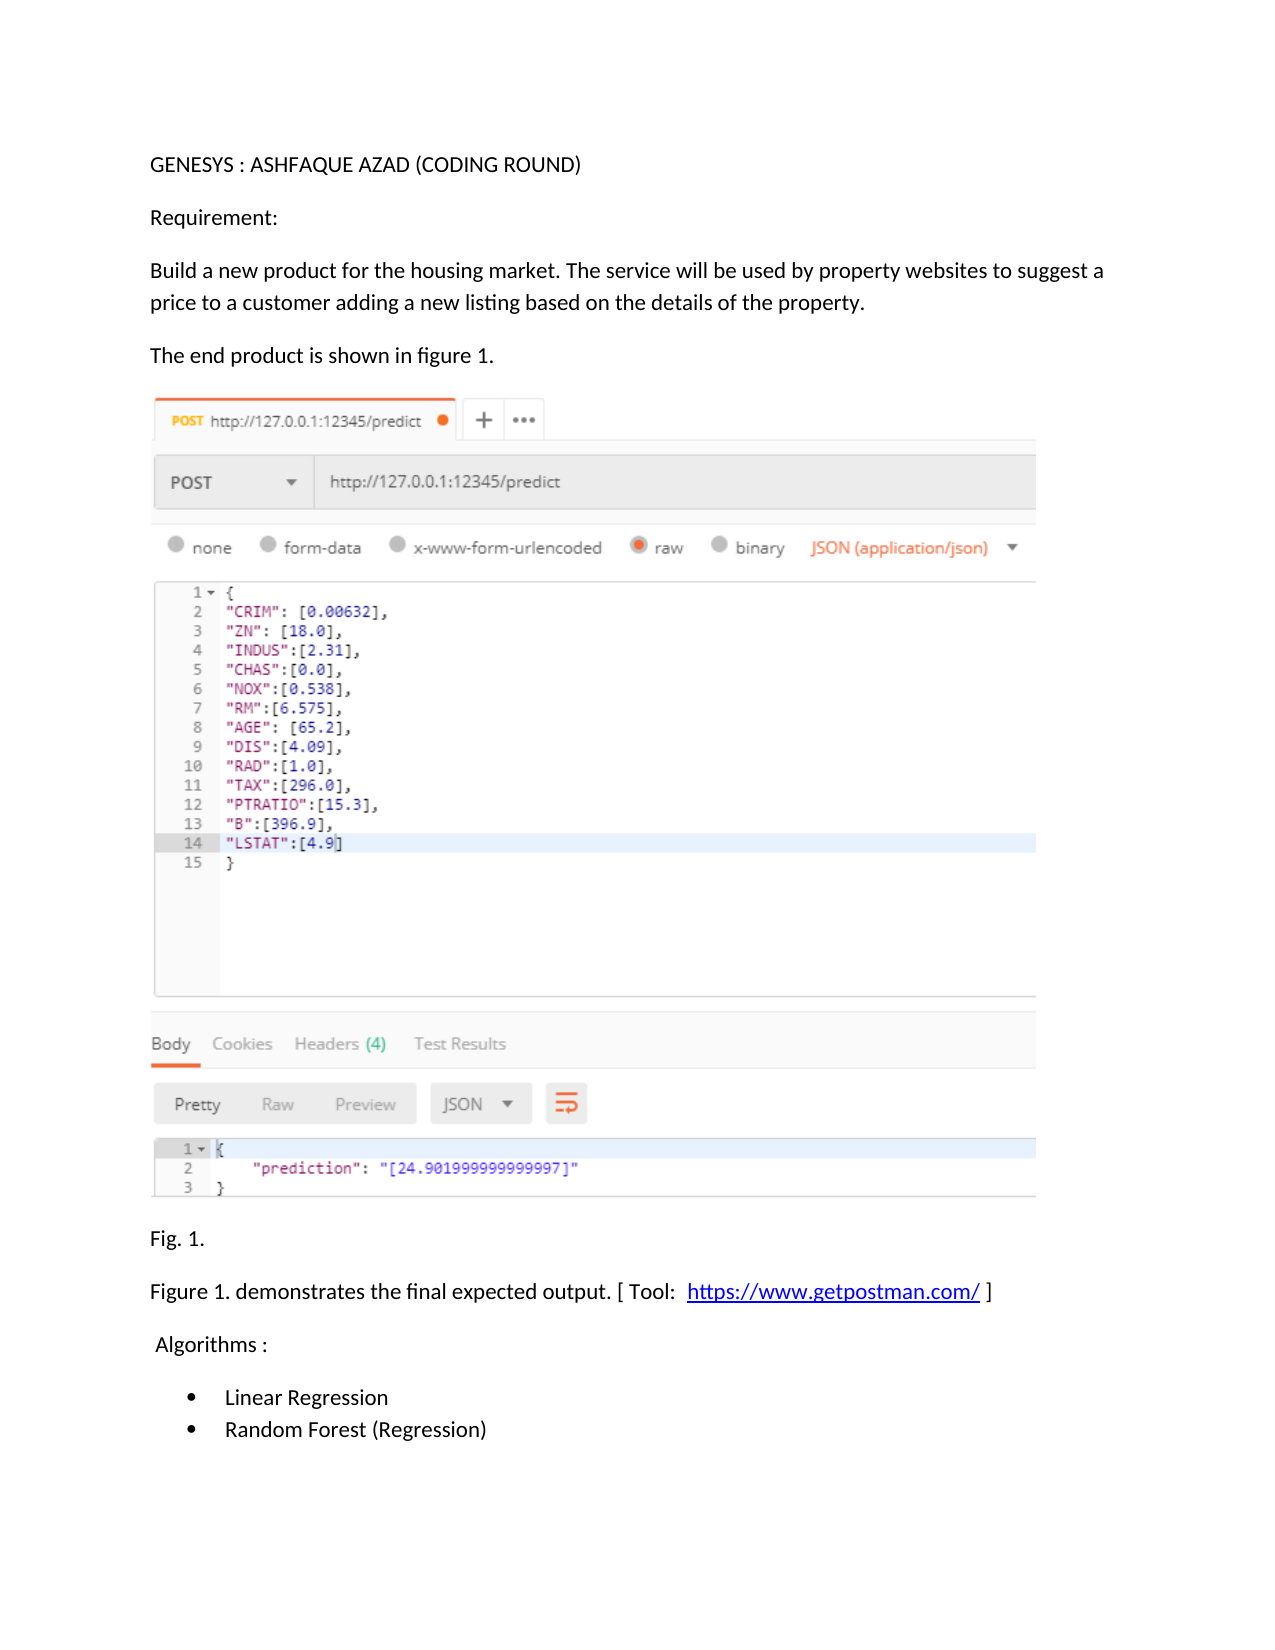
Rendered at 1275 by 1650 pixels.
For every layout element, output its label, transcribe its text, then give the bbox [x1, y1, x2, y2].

picture [150, 394, 1036, 1200]
text GENESYS : ASHFAQUE AZAD (CODING ROUND) [150, 150, 1125, 178]
text The end product is shown in figure 1. [150, 341, 1125, 369]
list Random Forest (Regression) [187, 1415, 1125, 1443]
list Linear Regression [187, 1383, 1125, 1411]
text Algorithms : [150, 1330, 1125, 1358]
text Requirement: [150, 203, 1125, 231]
text Figure 1. demonstrates the final expected output. [ Tool: https://www.getpostman.com/ ] [150, 1277, 1125, 1305]
text Fig. 1. [150, 1224, 1125, 1252]
text Build a new product for the housing market. The service will be used by property websites to suggest a price to a customer adding a new listing based on the details of the property. [150, 256, 1125, 316]
